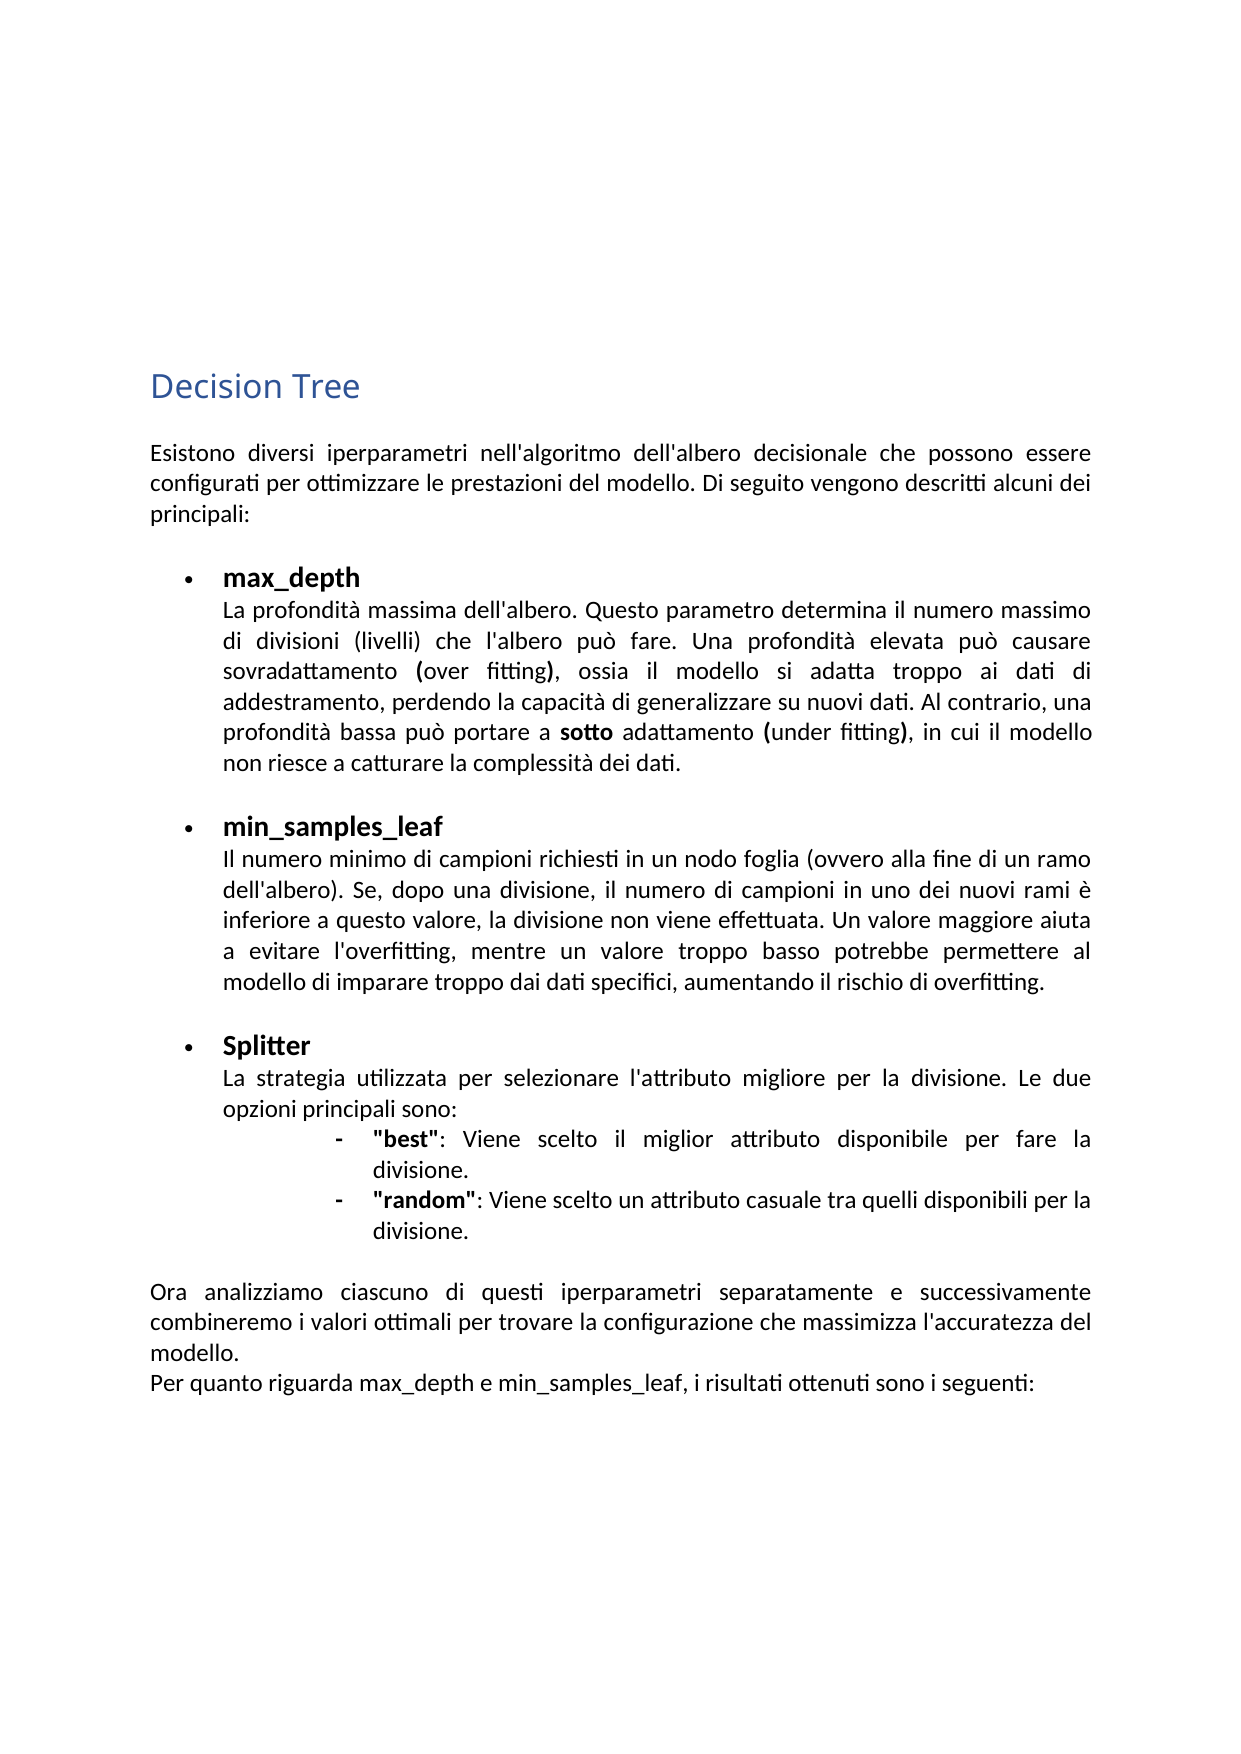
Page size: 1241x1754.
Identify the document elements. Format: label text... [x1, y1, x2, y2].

text Esistono diversi iperparametri nell'algoritmo dell'albero decisionale che possono essere configurati per ottimizzare le prestazioni del modello. Di seguito vengono descritti alcuni dei principali: [150, 437, 1093, 528]
subtitle Decision Tree [150, 363, 1093, 409]
text Ora analizziamo ciascuno di questi iperparametri separatamente e successivamente combineremo i valori ottimali per trovare la configurazione che massimizza l'accuratezza del modello. [150, 1276, 1093, 1368]
list "random": Viene scelto un attributo casuale tra quelli disponibili per la divisione. [335, 1184, 1093, 1246]
list min_samples_leaf [185, 808, 1093, 844]
list Splitter [185, 1027, 1093, 1062]
list max_depth [185, 559, 1093, 594]
text Per quanto riguarda max_depth e min_samples_leaf, i risultati ottenuti sono i seguenti: [150, 1368, 1093, 1398]
text La profondità massima dell'albero. Questo parametro determina il numero massimo di divisioni (livelli) che l'albero può fare. Una profondità elevata può causare sovradattamento (over fitting), ossia il modello si adatta troppo ai dati di addestramento, perdendo la capacità di generalizzare su nuovi dati. Al contrario, una profondità bassa può portare a sotto adattamento (under fitting), in cui il modello non riesce a catturare la complessità dei dati. [223, 594, 1093, 777]
list "best": Viene scelto il miglior attributo disponibile per fare la divisione. [335, 1123, 1093, 1184]
text Il numero minimo di campioni richiesti in un nodo foglia (ovvero alla fine di un ramo dell'albero). Se, dopo una divisione, il numero di campioni in uno dei nuovi rami è inferiore a questo valore, la divisione non viene effettuata. Un valore maggiore aiuta a evitare l'overfitting, mentre un valore troppo basso potrebbe permettere al modello di imparare troppo dai dati specifici, aumentando il rischio di overfitting. [223, 844, 1093, 996]
text La strategia utilizzata per selezionare l'attributo migliore per la divisione. Le due opzioni principali sono: [223, 1062, 1093, 1123]
